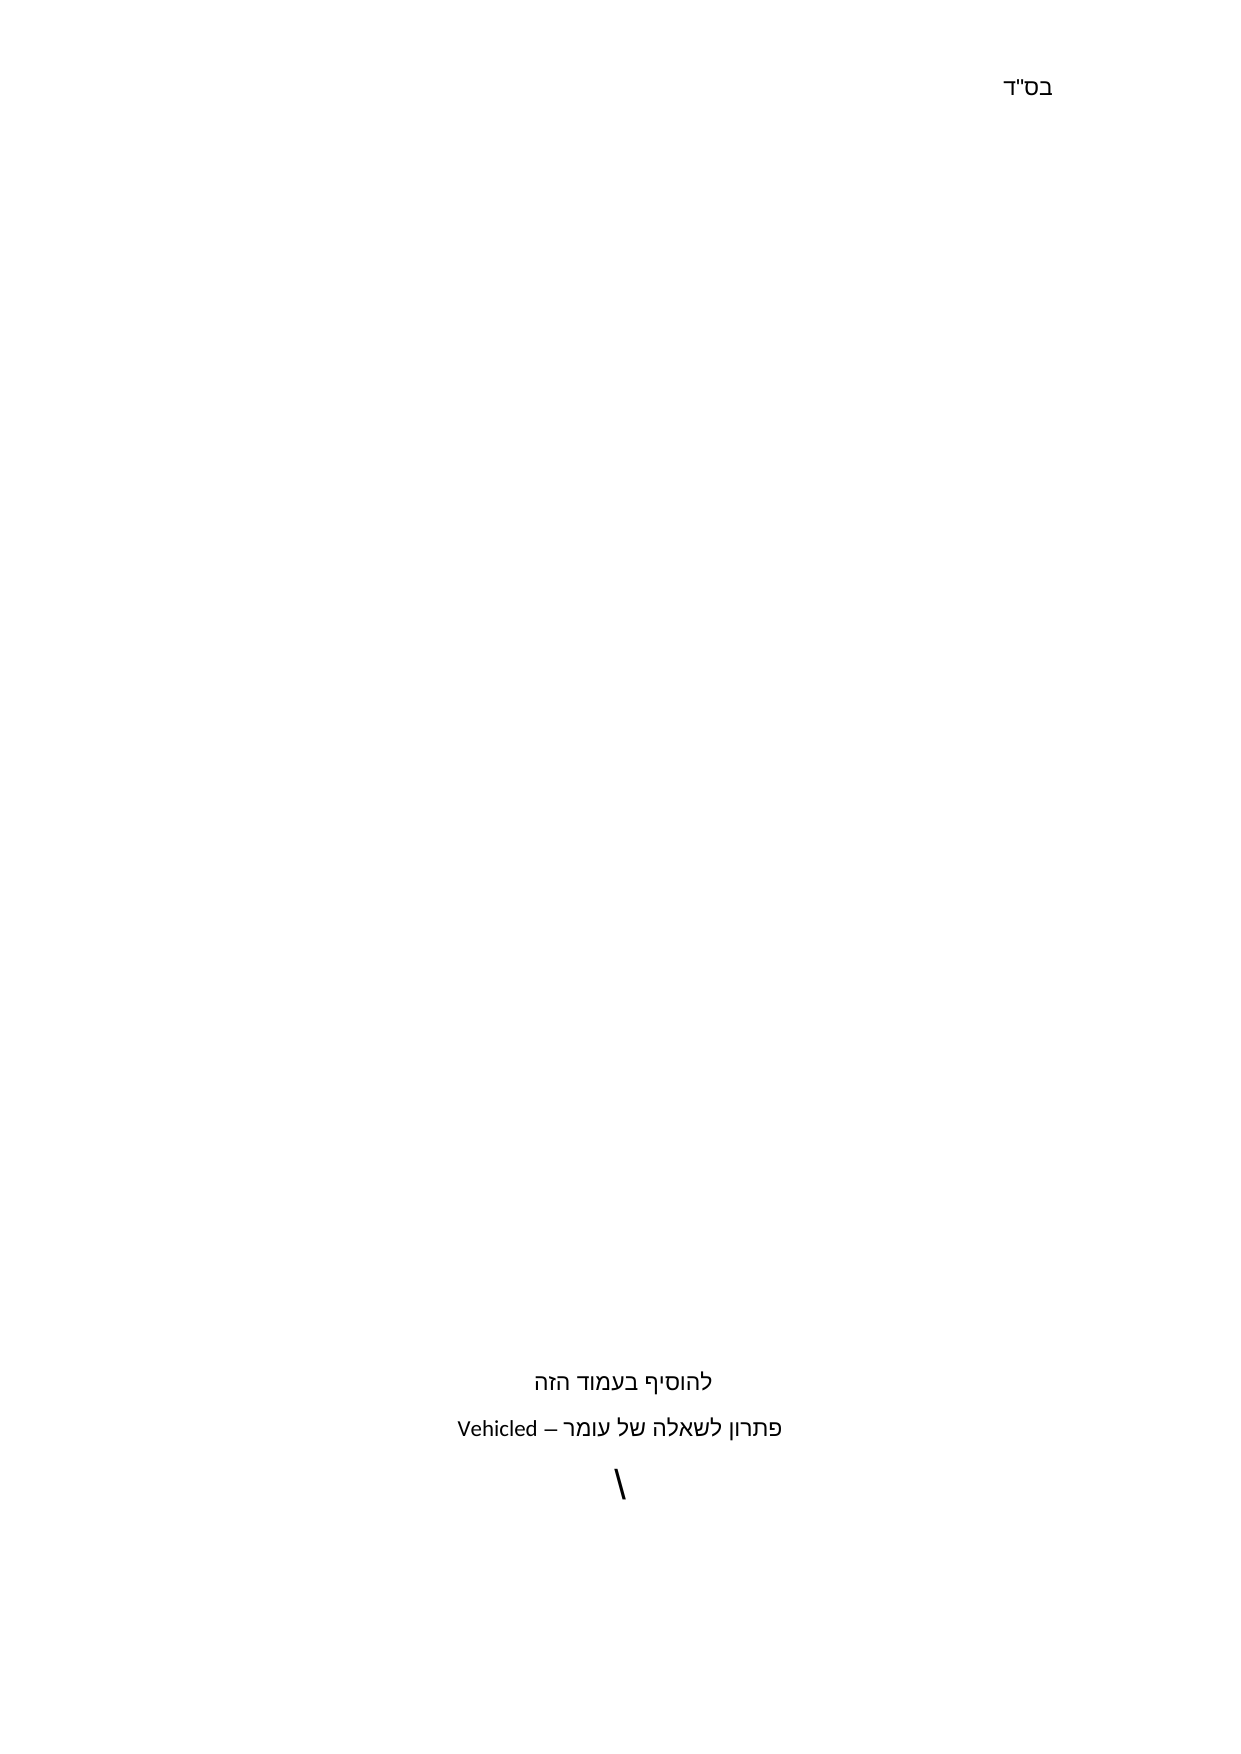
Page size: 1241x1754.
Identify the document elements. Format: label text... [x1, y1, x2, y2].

text פתרון לשאלה של עומר – Vehicled [187, 1414, 1053, 1442]
text להוסיף בעמוד הזה [187, 1369, 1053, 1395]
text \ [187, 1461, 1053, 1509]
